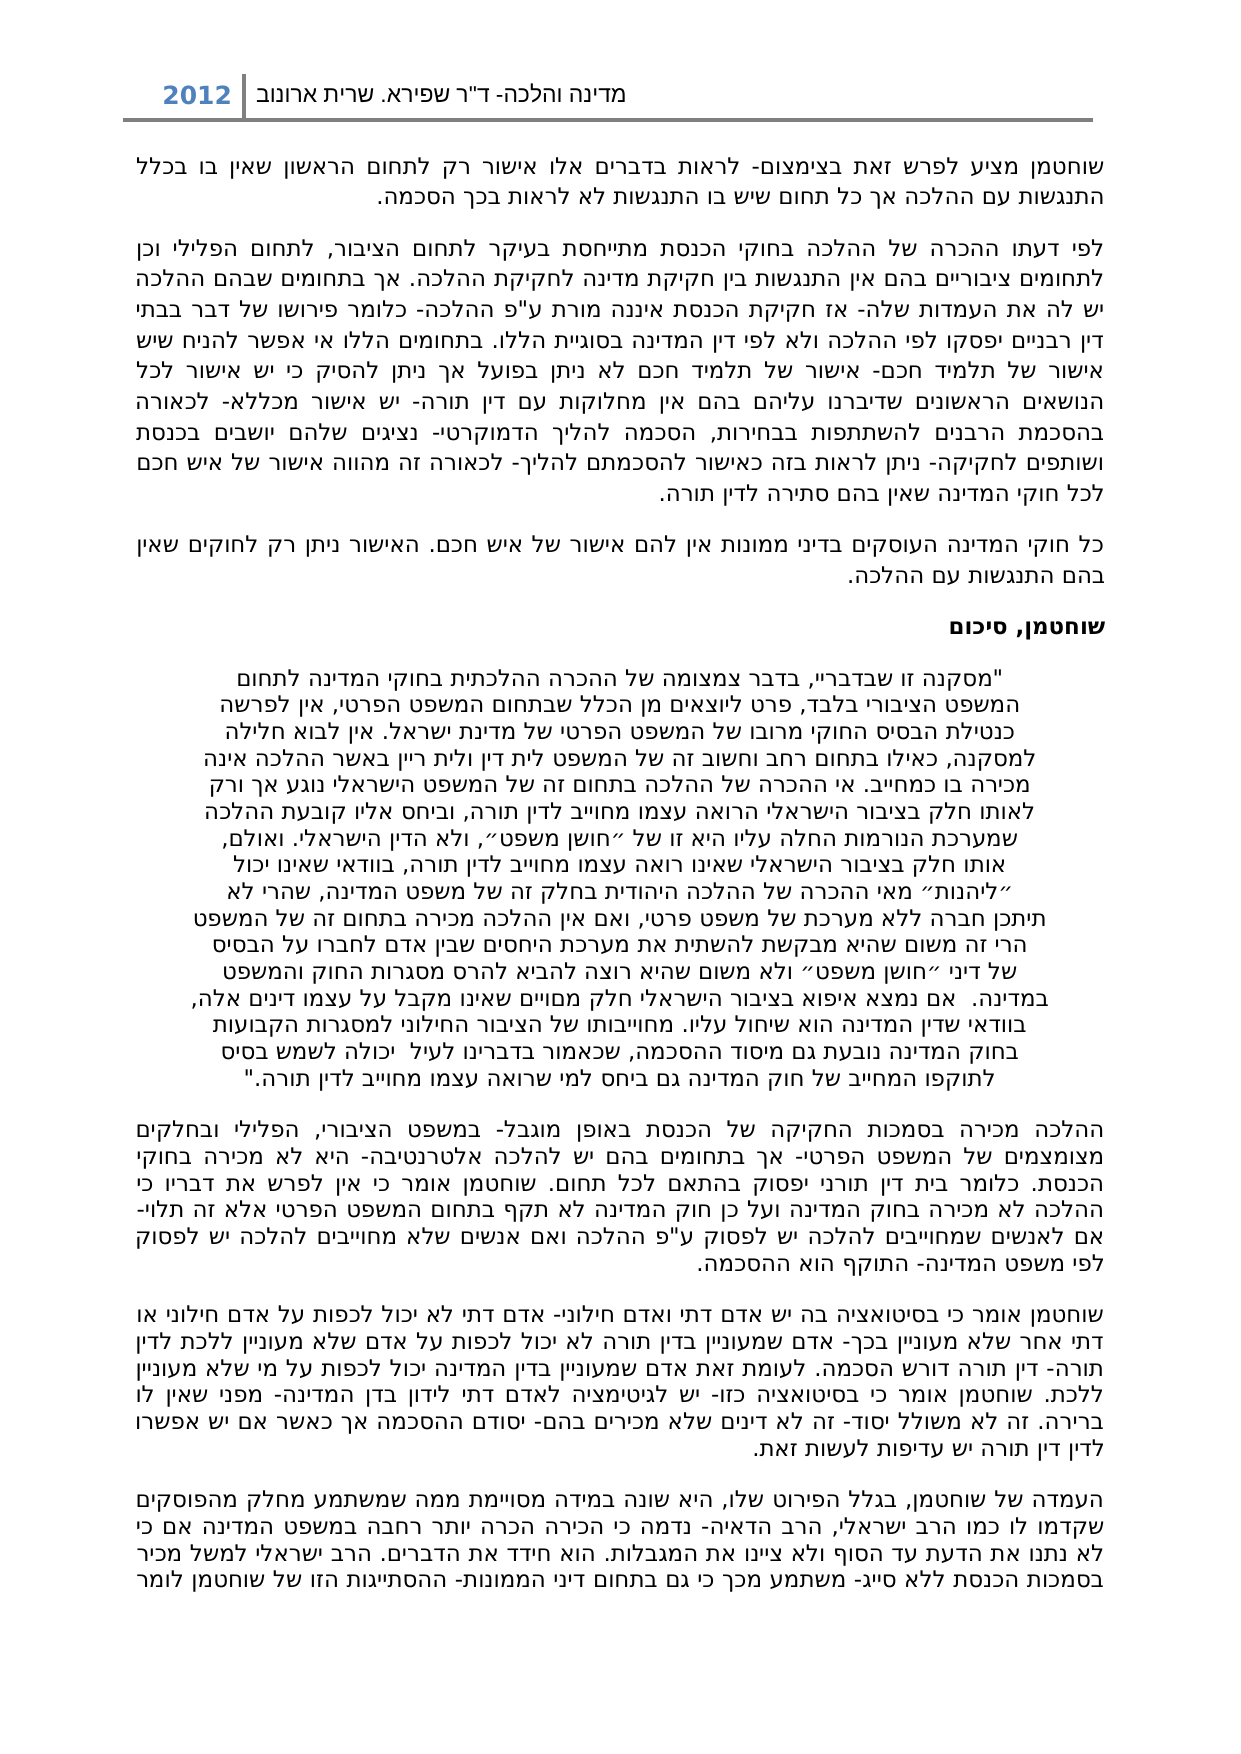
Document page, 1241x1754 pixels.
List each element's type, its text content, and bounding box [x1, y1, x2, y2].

text בוודאי שדין המדינה הוא שיחול עליו. מחוייבותו של הציבור החילוני למסגרות הקבועות [135, 1012, 1105, 1038]
text במדינה. אם נמצא איפוא בציבור הישראלי חלק מםויים שאינו מקבל על עצמו דינים אלה, [135, 985, 1105, 1012]
text "מסקנה זו שבדבריי, בדבר צמצומה של ההכרה ההלכתית בחוקי המדינה לתחום [135, 665, 1105, 692]
text כנטילת הבסיס החוקי מרובו של המשפט הפרטי של מדינת ישראל. אין לבוא חלילה [135, 718, 1105, 745]
text לתוקפו המחייב של חוק המדינה גם ביחס למי שרואה עצמו מחוייב לדין תורה." [135, 1065, 1105, 1092]
text של דיני ״חושן משפט״ ולא משום שהיא רוצה להביא להרס מסגרות החוק והמשפט [135, 958, 1105, 985]
text ההלכה מכירה בסמכות החקיקה של הכנסת באופן מוגבל- במשפט הציבורי, הפלילי ובחלקים מצומצמים של המשפט הפרטי- אך בתחומים בהם יש להלכה אלטרנטיבה- היא לא מכירה בחוקי הכנסת. כלומר בית דין תורני יפסוק בהתאם לכל תחום. שוחטמן אומר כי אין לפרש את דבריו כי ההלכה לא מכירה בחוק המדינה ועל כן חוק המדינה לא תקף בתחום המשפט הפרטי אלא זה תלוי- אם לאנשים שמחוייבים להלכה יש לפסוק ע"פ ההלכה ואם אנשים שלא מחוייבים להלכה יש לפסוק לפי משפט המדינה- התוקף הוא ההסכמה. [135, 1117, 1105, 1277]
text שוחטמן, סיכום [135, 613, 1105, 640]
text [135, 1487, 1105, 1593]
text אותו חלק בציבור הישראלי שאינו רואה עצמו מחוייב לדין תורה, בוודאי שאינו יכול [135, 852, 1105, 878]
text לפי דעתו ההכרה של ההלכה בחוקי הכנסת מתייחסת בעיקר לתחום הציבור, לתחום הפלילי וכן לתחומים ציבוריים בהם אין התנגשות בין חקיקת מדינה לחקיקת ההלכה. אך בתחומים שבהם ההלכה יש לה את העמדות שלה- אז חקיקת הכנסת איננה מורת ע"פ ההלכה- כלומר פירושו של דבר בבתי דין רבניים יפסקו לפי ההלכה ולא לפי דין המדינה בסוגיית הללו. בתחומים הללו אי אפשר להניח שיש אישור של תלמיד חכם- אישור של תלמיד חכם לא ניתן בפועל אך ניתן להסיק כי יש אישור לכל הנושאים הראשונים שדיברנו עליהם בהם אין מחלוקות עם דין תורה- יש אישור מכללא- לכאורה בהסכמת הרבנים להשתתפות בבחירות, הסכמה להליך הדמוקרטי- נציגים שלהם יושבים בכנסת ושותפים לחקיקה- ניתן לראות בזה כאישור להסכמתם להליך- לכאורה זה מהווה אישור של איש חכם לכל חוקי המדינה שאין בהם סתירה לדין תורה. [135, 235, 1105, 507]
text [135, 153, 1105, 210]
text ״ליהנות״ מאי ההכרה של ההלכה היהודית בחלק זה של משפט המדינה, שהרי לא [135, 878, 1105, 905]
text לאותו חלק בציבור הישראלי הרואה עצמו מחוייב לדין תורה, וביחס אליו קובעת ההלכה [135, 798, 1105, 825]
text בחוק המדינה נובעת גם מיסוד ההסכמה, שכאמור בדברינו לעיל יכולה לשמש בסיס [135, 1038, 1105, 1065]
text הרי זה משום שהיא מבקשת להשתית את מערכת היחסים שבין אדם לחברו על הבסיס [135, 932, 1105, 958]
text שוחטמן אומר כי בסיטואציה בה יש אדם דתי ואדם חילוני- אדם דתי לא יכול לכפות על אדם חילוני או דתי אחר שלא מעוניין בכך- אדם שמעוניין בדין תורה לא יכול לכפות על אדם שלא מעוניין ללכת לדין תורה- דין תורה דורש הסכמה. לעומת זאת אדם שמעוניין בדין המדינה יכול לכפות על מי שלא מעוניין ללכת. שוחטמן אומר כי בסיטואציה כזו- יש לגיטימציה לאדם דתי לידון בדן המדינה- מפני שאין לו ברירה. זה לא משולל יסוד- זה לא דינים שלא מכירים בהם- יסודם ההסכמה אך כאשר אם יש אפשרו לדין דין תורה יש עדיפות לעשות זאת. [135, 1302, 1105, 1462]
text המשפט הציבורי בלבד, פרט ליוצאים מן הכלל שבתחום המשפט הפרטי, אין לפרשה [135, 692, 1105, 718]
text תיתכן חברה ללא מערכת של משפט פרטי, ואם אין ההלכה מכירה בתחום זה של המשפט [135, 905, 1105, 932]
text למסקנה, כאילו בתחום רחב וחשוב זה של המשפט לית דין ולית ריין באשר ההלכה אינה [135, 745, 1105, 772]
text מכירה בו כמחייב. אי ההכרה של ההלכה בתחום זה של המשפט הישראלי נוגע אך ורק [135, 772, 1105, 798]
text שמערכת הנורמות החלה עליו היא זו של ״חושן משפט״, ולא הדין הישראלי. ואולם, [135, 825, 1105, 852]
text כל חוקי המדינה העוסקים בדיני ממונות אין להם אישור של איש חכם. האישור ניתן רק לחוקים שאין בהם התנגשות עם ההלכה. [135, 531, 1105, 589]
